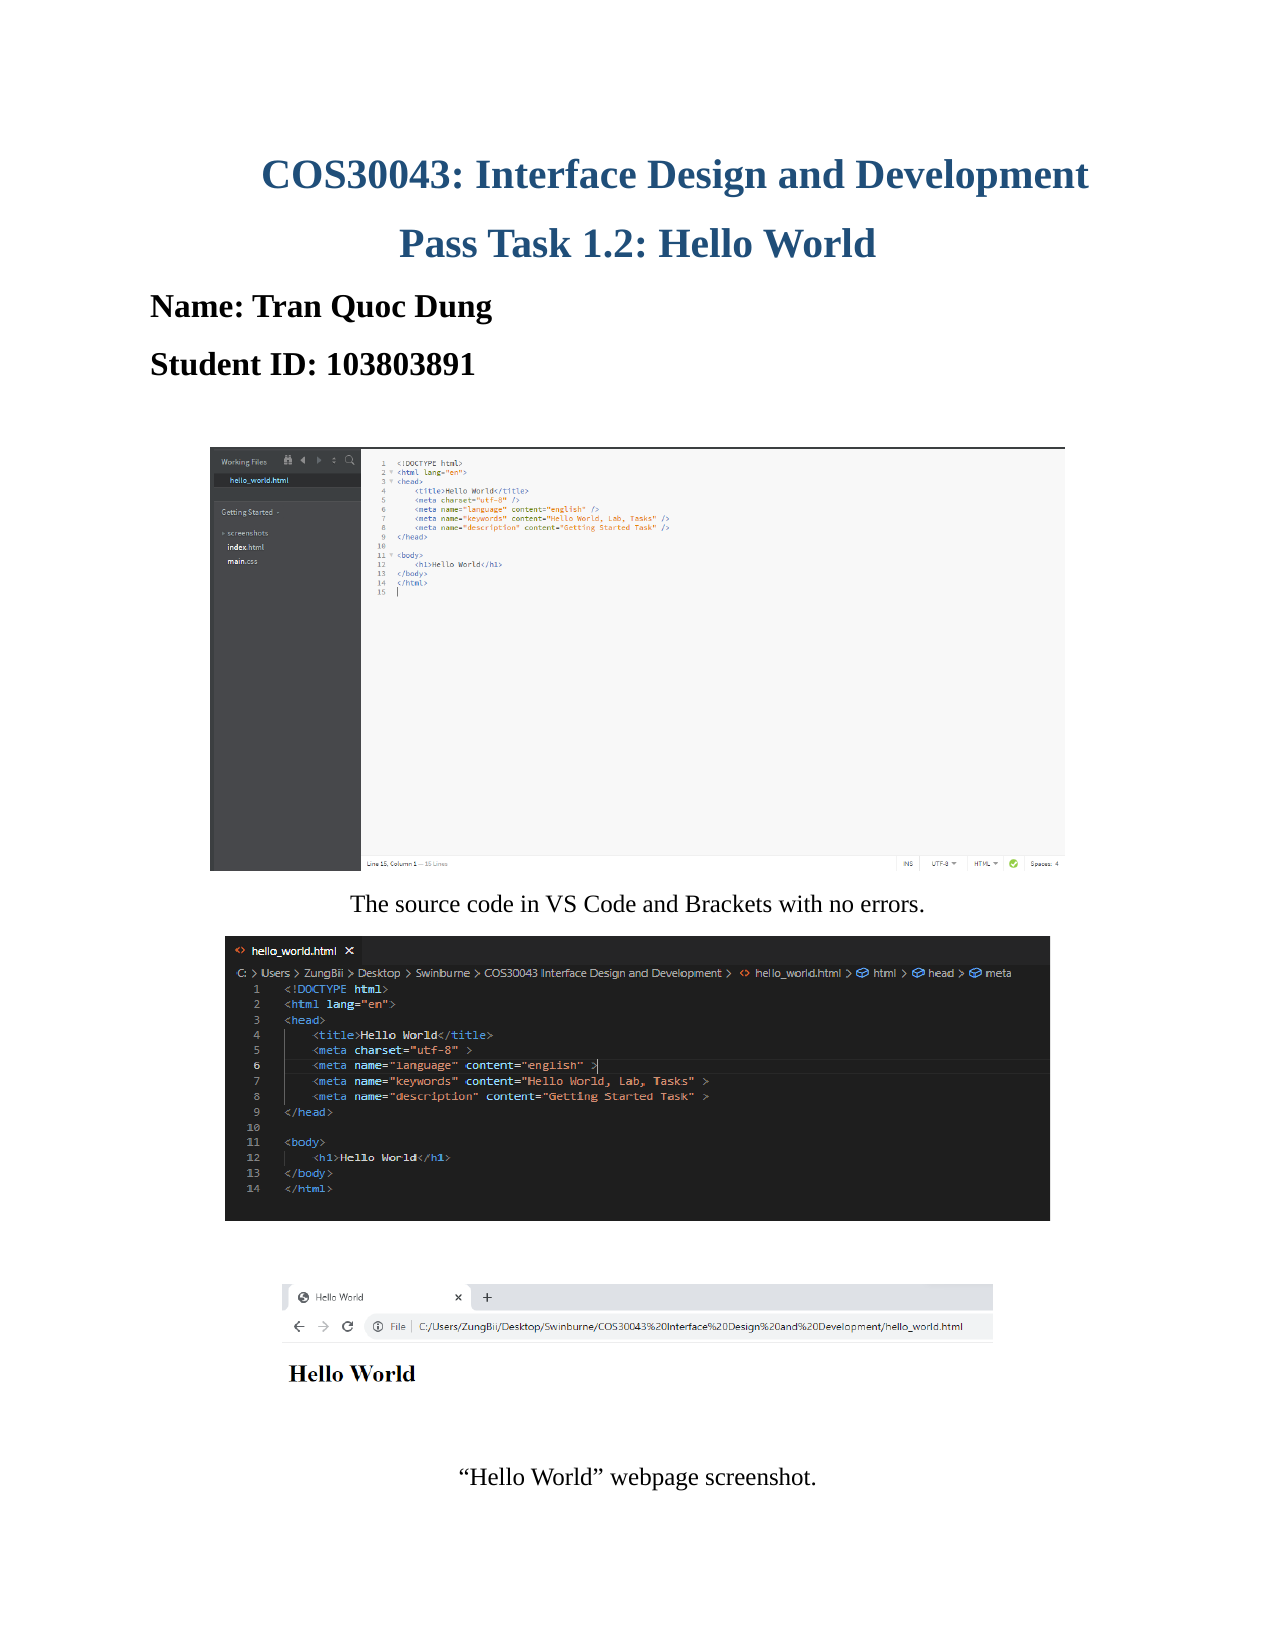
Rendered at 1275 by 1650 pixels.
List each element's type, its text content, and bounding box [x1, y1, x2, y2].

text Name: Tran Quoc Dung [150, 287, 1125, 325]
text Student ID: 103803891 [150, 345, 1125, 383]
text Pass Task 1.2: Hello World [150, 218, 1125, 266]
picture [282, 1284, 993, 1444]
picture [210, 447, 1065, 871]
picture [225, 936, 1050, 1221]
text The source code in VS Code and Brackets with no errors. [150, 889, 1125, 918]
text “Hello World” webpage screenshot. [150, 1462, 1125, 1491]
text COS30043: Interface Design and Development [150, 150, 1125, 198]
